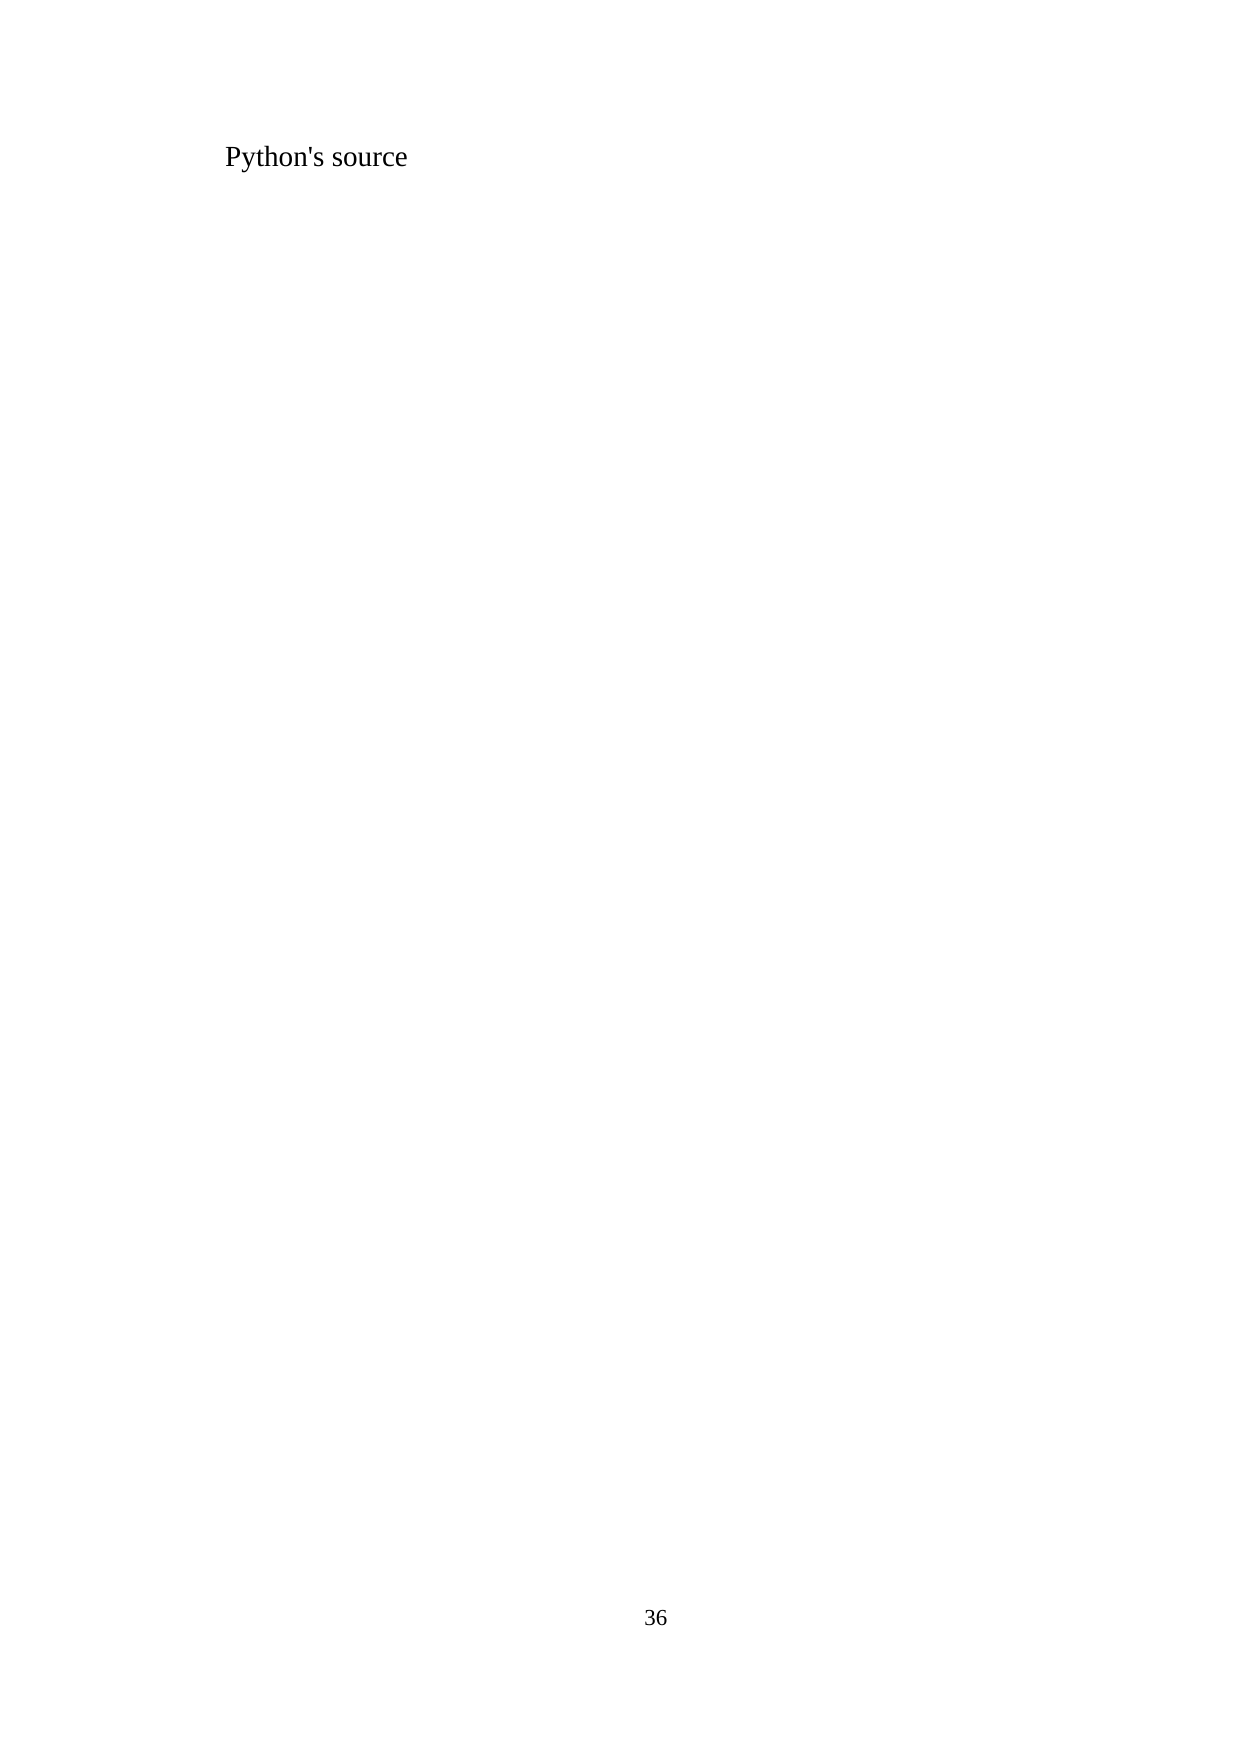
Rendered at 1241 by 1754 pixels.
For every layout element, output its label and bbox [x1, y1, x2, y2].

text [225, 139, 1090, 173]
